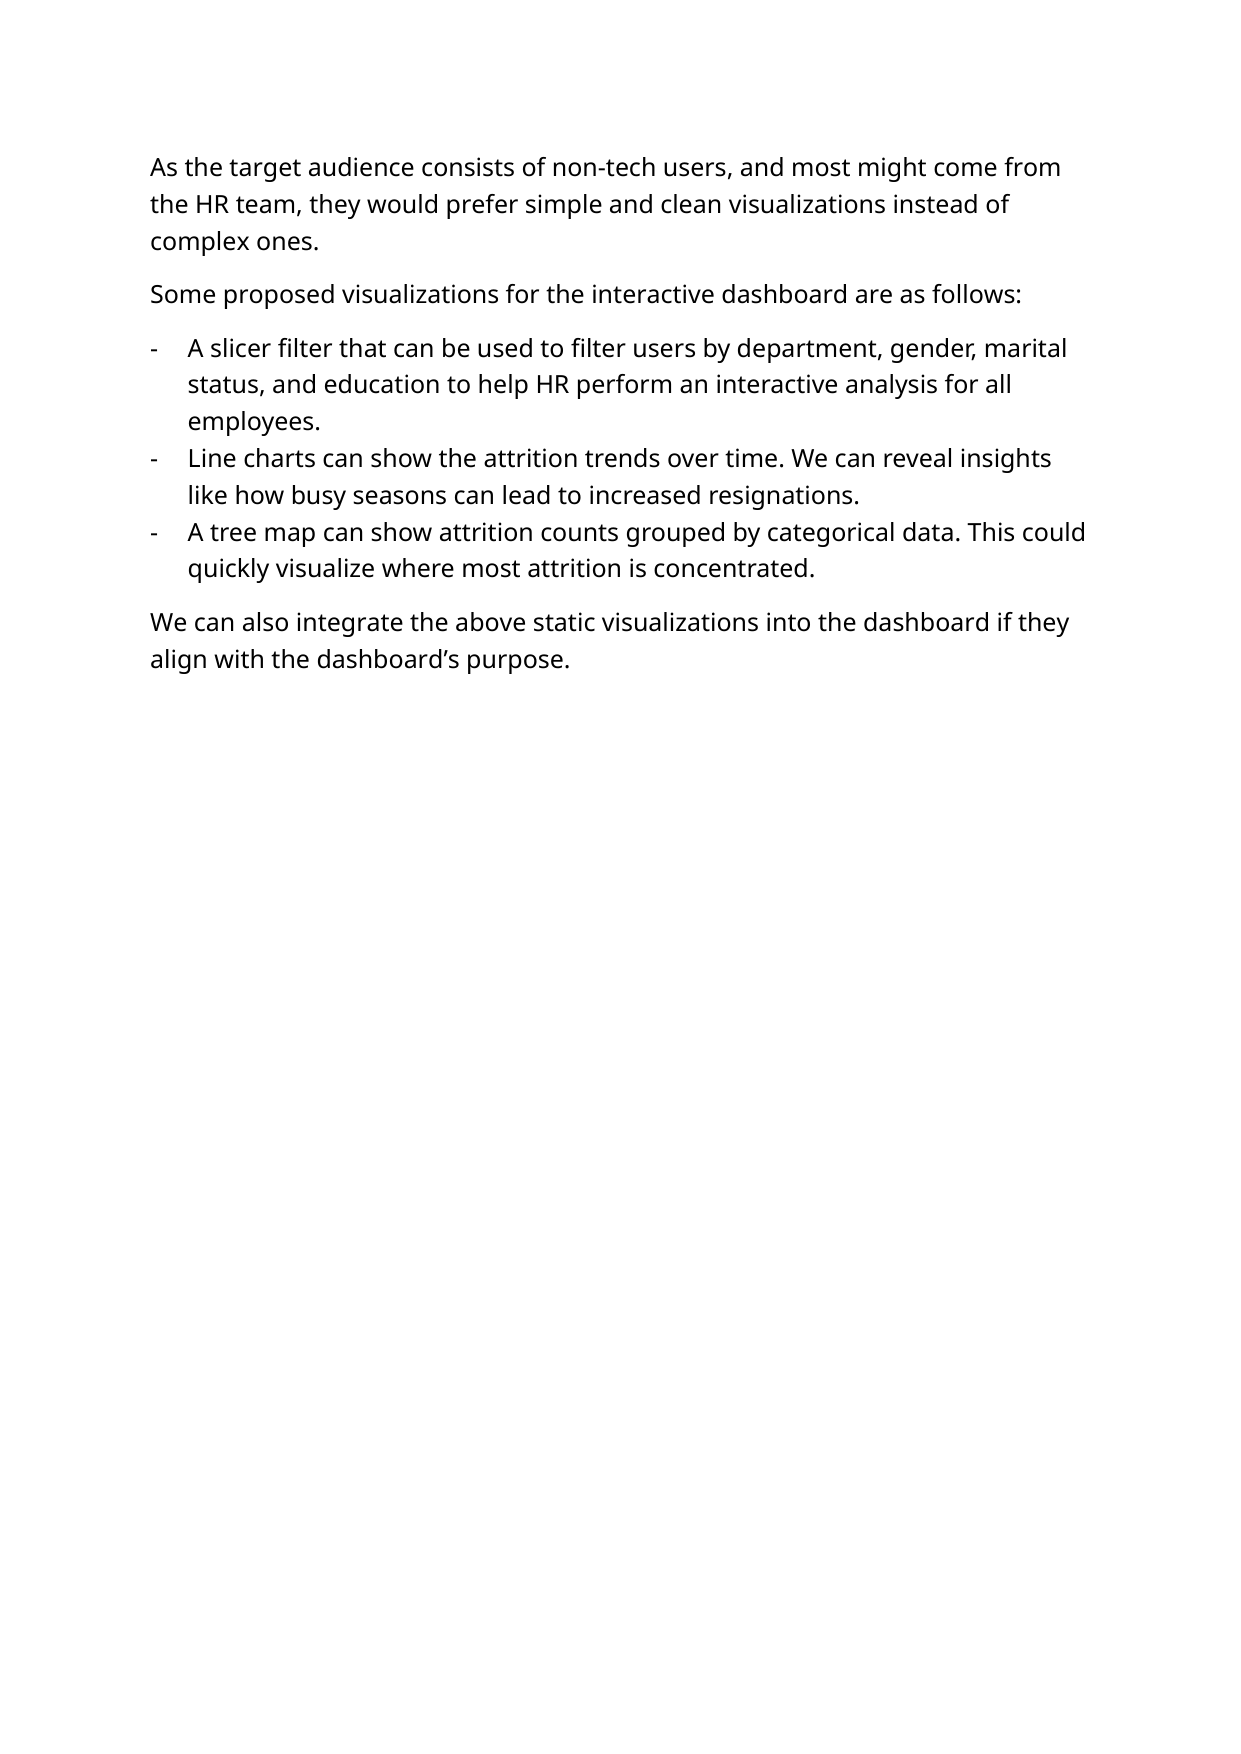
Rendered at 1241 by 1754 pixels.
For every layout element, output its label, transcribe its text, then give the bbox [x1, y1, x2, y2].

list A tree map can show attrition counts grouped by categorical data. This could quickly visualize where most attrition is concentrated. [150, 514, 1090, 585]
text As the target audience consists of non-tech users, and most might come from the HR team, they would prefer simple and clean visualizations instead of complex ones. [150, 150, 1090, 258]
list Line charts can show the attrition trends over time. We can reveal insights like how busy seasons can lead to increased resignations. [150, 441, 1090, 512]
list A slicer filter that can be used to filter users by department, gender, marital status, and education to help HR perform an interactive analysis for all employees. [150, 330, 1090, 438]
text Some proposed visualizations for the interactive dashboard are as follows: [150, 277, 1090, 311]
text We can also integrate the above static visualizations into the dashboard if they align with the dashboard’s purpose. [150, 604, 1090, 675]
